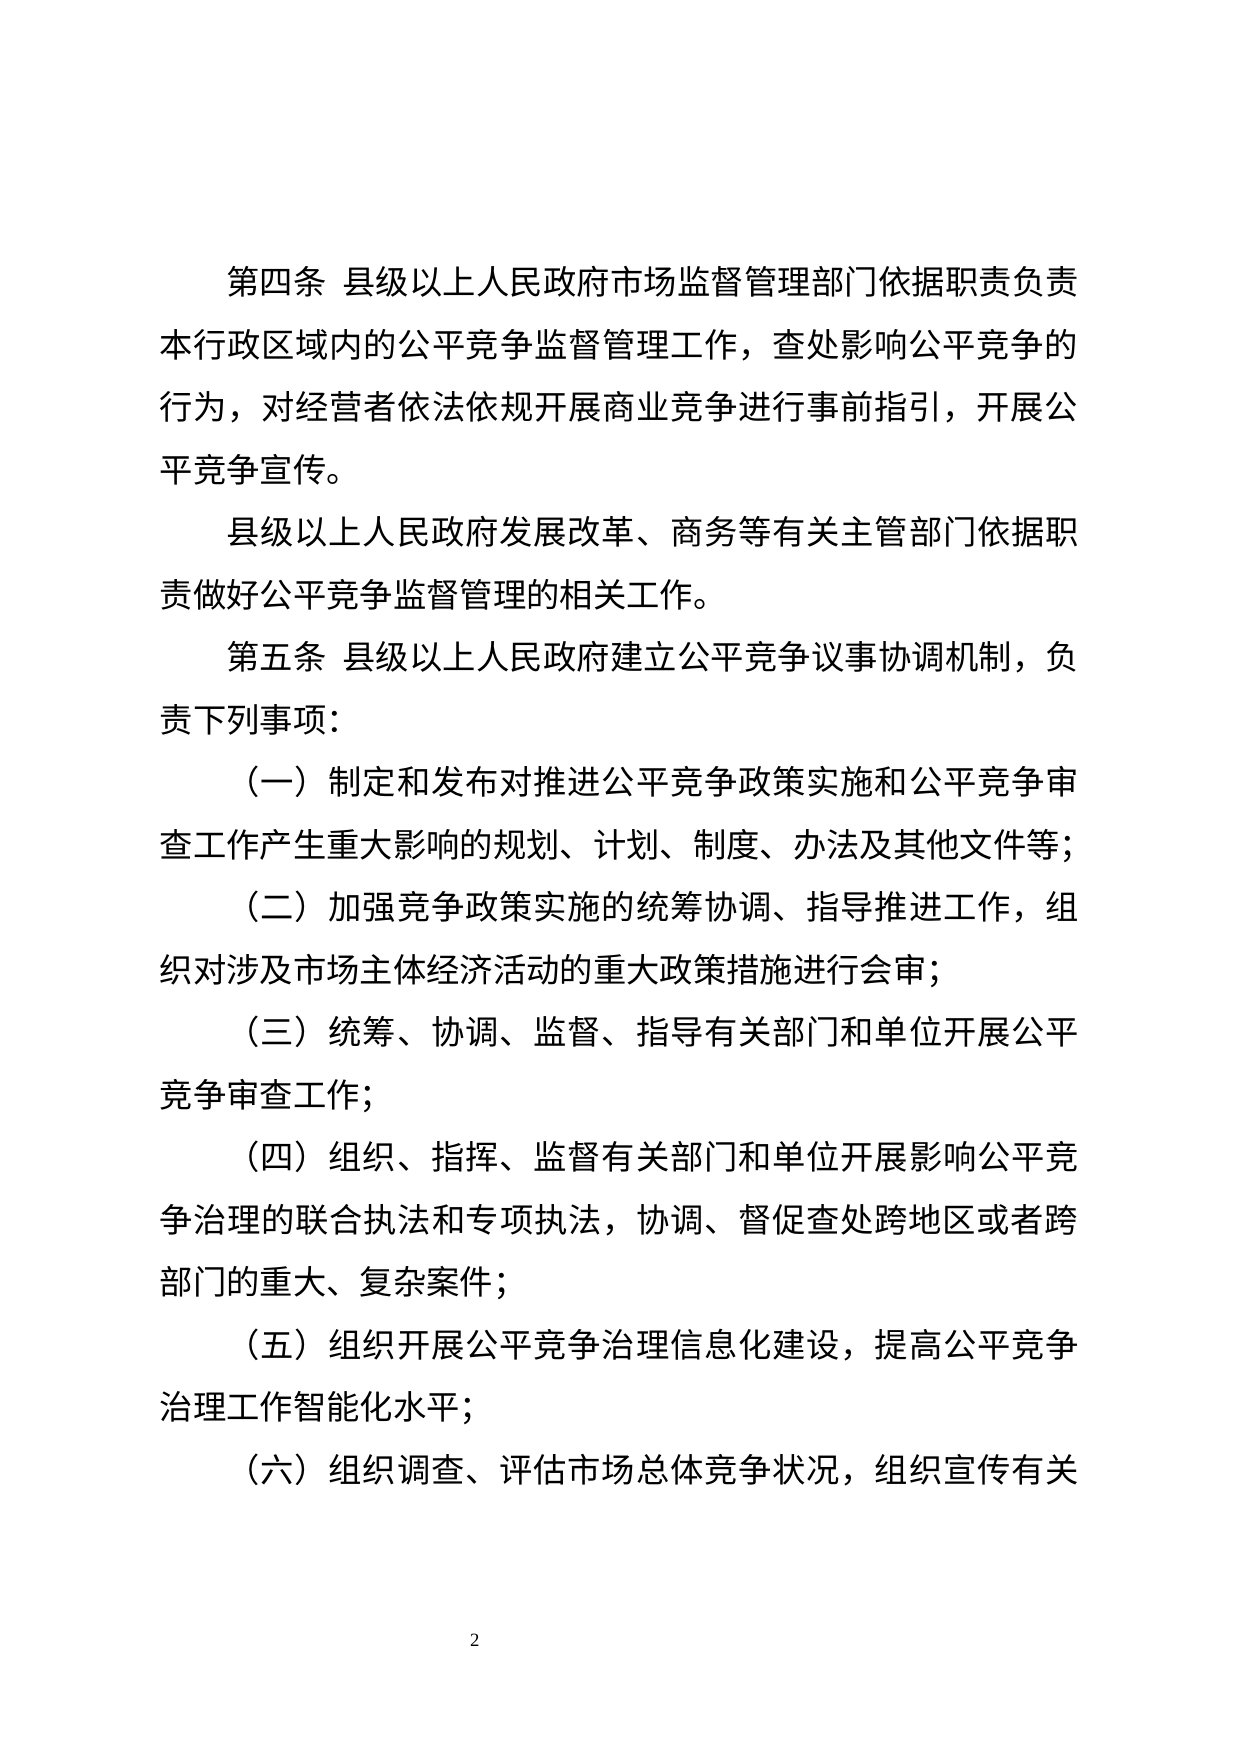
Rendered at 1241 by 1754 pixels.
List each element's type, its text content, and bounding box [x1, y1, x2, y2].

text 第四条 县级以上人民政府市场监督管理部门依据职责负责本行政区域内的公平竞争监督管理工作，查处影响公平竞争的行为，对经营者依法依规开展商业竞争进行事前指引，开展公平竞争宣传。 [159, 245, 1081, 495]
text （四）组织、指挥、监督有关部门和单位开展影响公平竞争治理的联合执法和专项执法，协调、督促查处跨地区或者跨部门的重大、复杂案件； [159, 1120, 1081, 1307]
text 第五条 县级以上人民政府建立公平竞争议事协调机制，负责下列事项： [159, 620, 1081, 745]
text （一）制定和发布对推进公平竞争政策实施和公平竞争审查工作产生重大影响的规划、计划、制度、办法及其他文件等； [159, 745, 1081, 870]
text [159, 1432, 1081, 1495]
text 县级以上人民政府发展改革、商务等有关主管部门依据职责做好公平竞争监督管理的相关工作。 [159, 495, 1081, 620]
text （五）组织开展公平竞争治理信息化建设，提高公平竞争治理工作智能化水平； [159, 1307, 1081, 1432]
text （二）加强竞争政策实施的统筹协调、指导推进工作，组织对涉及市场主体经济活动的重大政策措施进行会审； [159, 870, 1081, 995]
text （三）统筹、协调、监督、指导有关部门和单位开展公平竞争审查工作； [159, 995, 1081, 1120]
